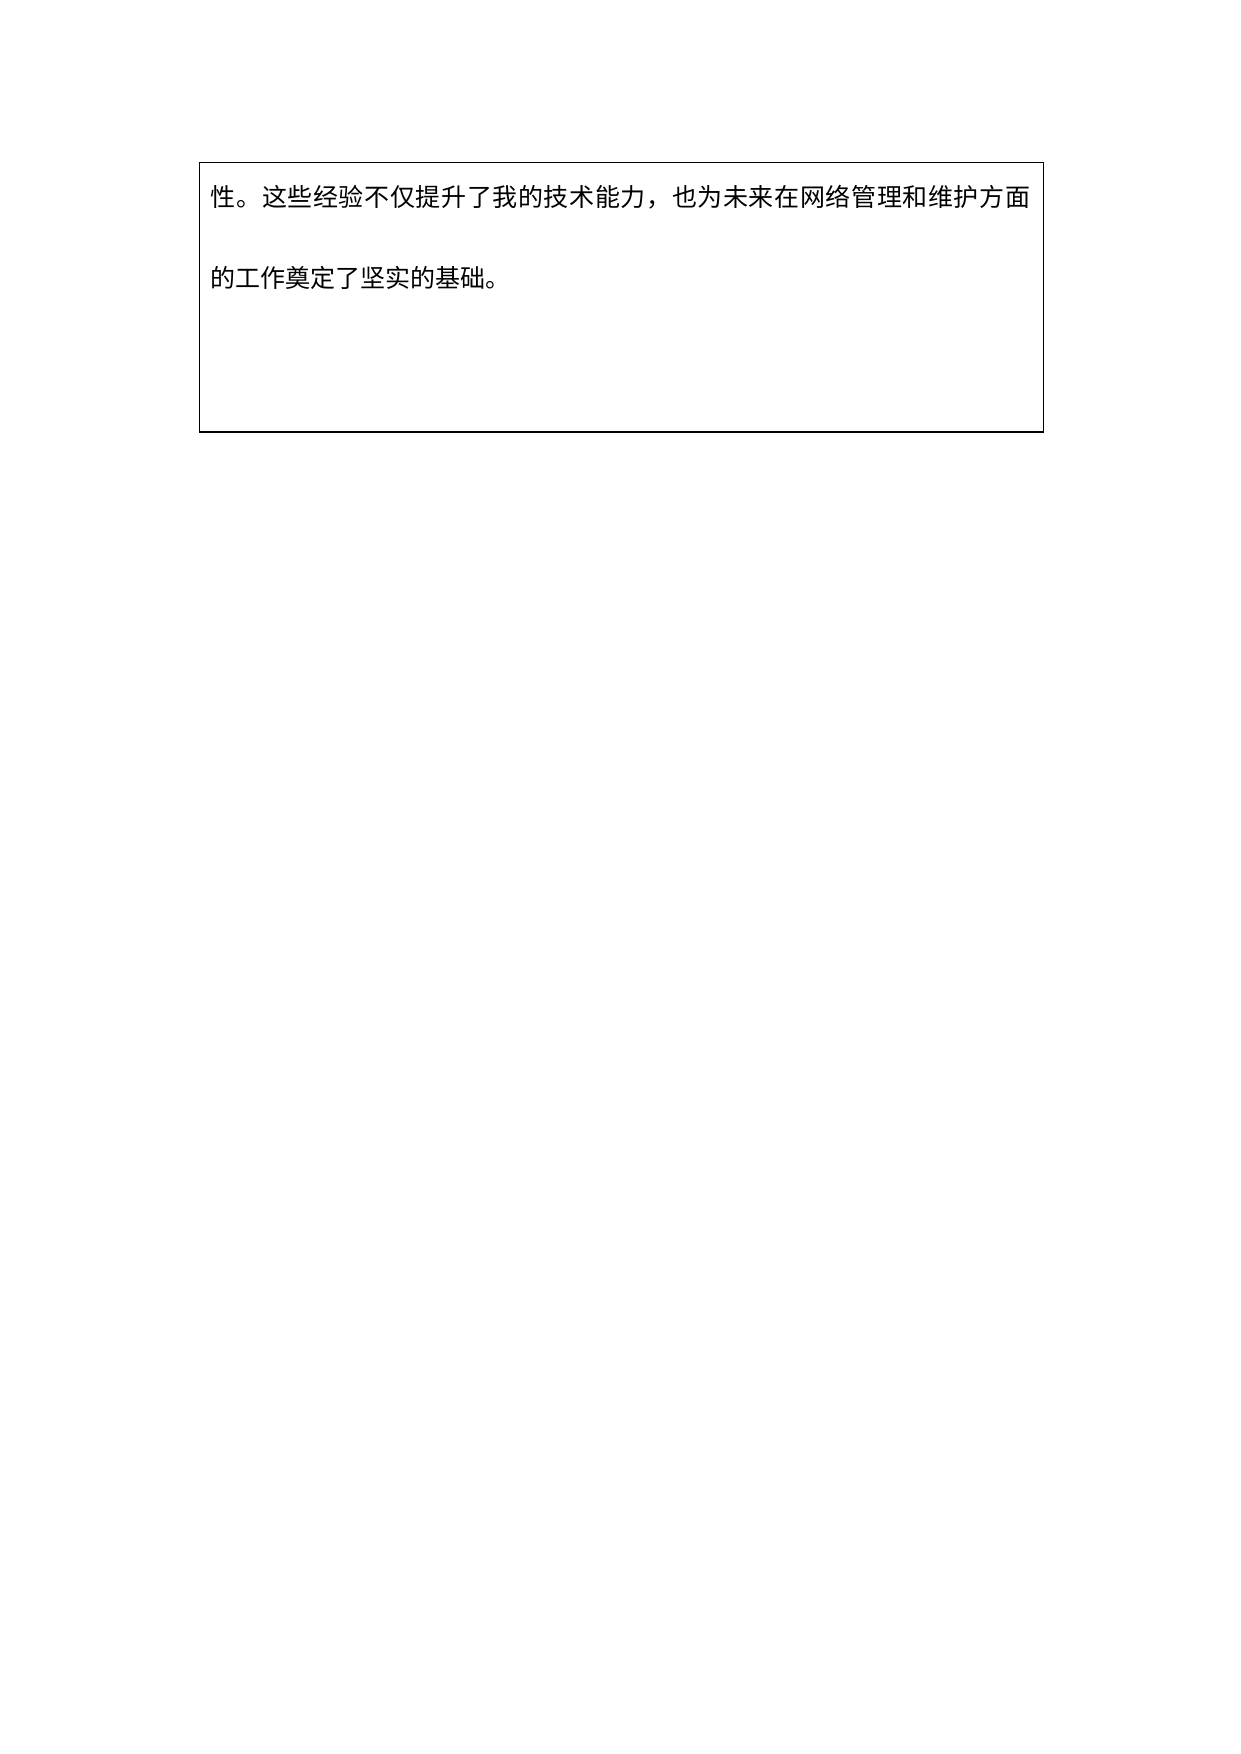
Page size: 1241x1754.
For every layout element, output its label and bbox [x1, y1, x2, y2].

table_cell [200, 163, 1043, 431]
